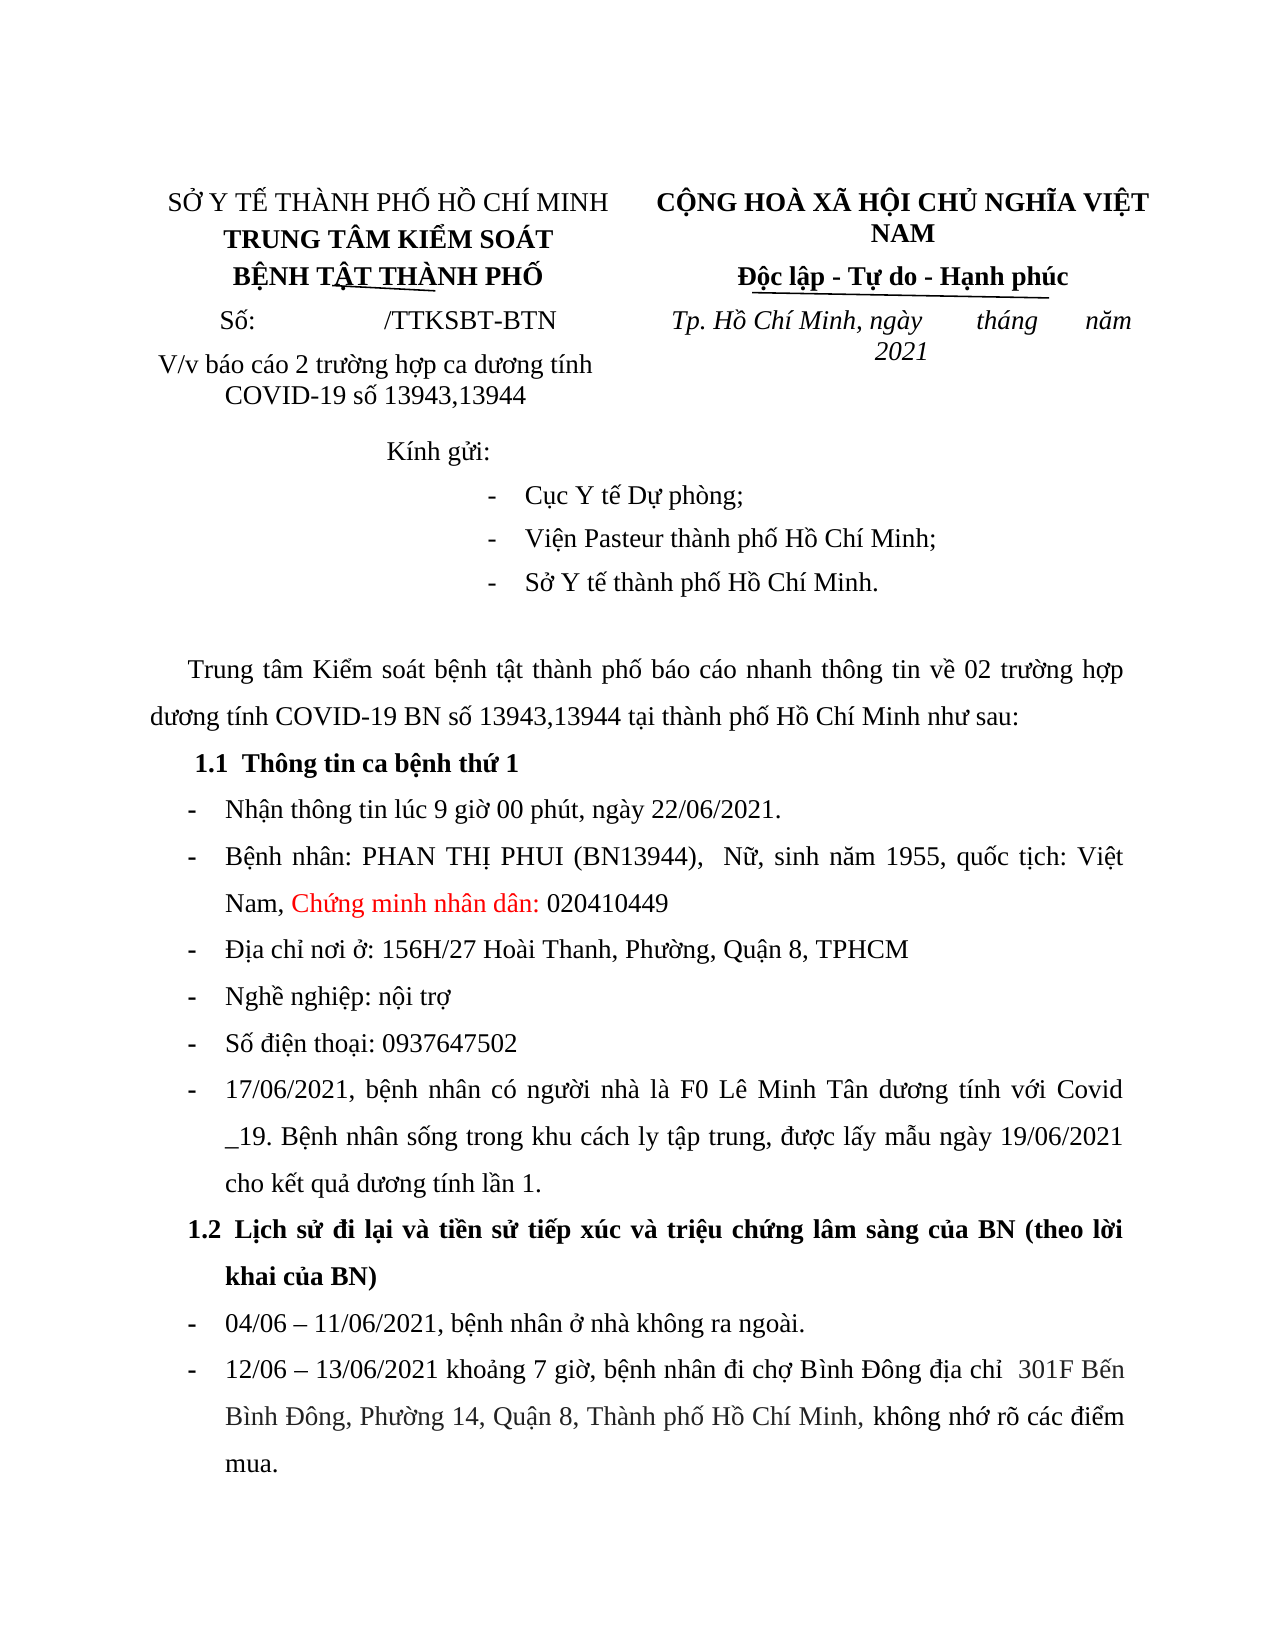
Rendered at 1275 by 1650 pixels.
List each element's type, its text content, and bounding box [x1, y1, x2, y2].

text 1.1 Thông tin ca bệnh thứ 1 [194, 747, 1125, 778]
table_header SỞ Y TẾ THÀNH PHỐ HỒ CHÍ MINH TRUNG TÂM KIỂM SOÁT BỆNH TẬT THÀNH PHỐ Số: /TTKSBT-BTN V/v báo cáo 2 trường hợp ca dương tính COVID-19 số 13943,13944 [150, 186, 626, 423]
list Địa chỉ nơi ở: 156H/27 Hoài Thanh, Phường, Quận 8, TPHCM [187, 933, 1125, 964]
table_header CỘNG HOÀ XÃ HỘI CHỦ NGHĨA VIỆT NAM Độc lập - Tự do - Hạnh phúc Tp. Hồ Chí Minh, ngày tháng năm 2021 [626, 186, 1179, 423]
text Trung tâm Kiểm soát bệnh tật thành phố báo cáo nhanh thông tin về 02 trường hợp dương tính COVID-19 BN số 13943,13944 tại thành phố Hồ Chí Minh như sau: [150, 653, 1125, 731]
list Nghề nghiệp: nội trợ [187, 980, 1125, 1011]
list 17/06/2021, bệnh nhân có người nhà là F0 Lê Minh Tân dương tính với Covid _19. Bệnh nhân sống trong khu cách ly tập trung, được lấy mẫu ngày 19/06/2021 cho kết quả dương tính lần 1. [187, 1073, 1125, 1198]
list Bệnh nhân: PHAN THỊ PHUI (BN13944), Nữ, sinh năm 1955, quốc tịch: Việt Nam, Chứng minh nhân dân: 020410449 [187, 840, 1125, 918]
list Lịch sử đi lại và tiền sử tiếp xúc và triệu chứng lâm sàng của BN (theo lời khai của BN) [187, 1213, 1125, 1291]
list 04/06 – 11/06/2021, bệnh nhân ở nhà không ra ngoài. [187, 1307, 1125, 1338]
list Nhận thông tin lúc 9 giờ 00 phút, ngày 22/06/2021. [187, 793, 1125, 824]
list Viện Pasteur thành phố Hồ Chí Minh; [487, 522, 1125, 553]
list Cục Y tế Dự phòng; [487, 479, 1125, 510]
list 12/06 – 13/06/2021 khoảng 7 giờ, bệnh nhân đi chợ Bình Đông địa chỉ 301F Bến Bình Đông, Phường 14, Quận 8, Thành phố Hồ Chí Minh, không nhớ rõ các điểm mua. [187, 1353, 1125, 1478]
list Sở Y tế thành phố Hồ Chí Minh. [487, 566, 1125, 597]
list Số điện thoại: 0937647502 [187, 1027, 1125, 1058]
text Kính gửi: [150, 435, 1125, 466]
